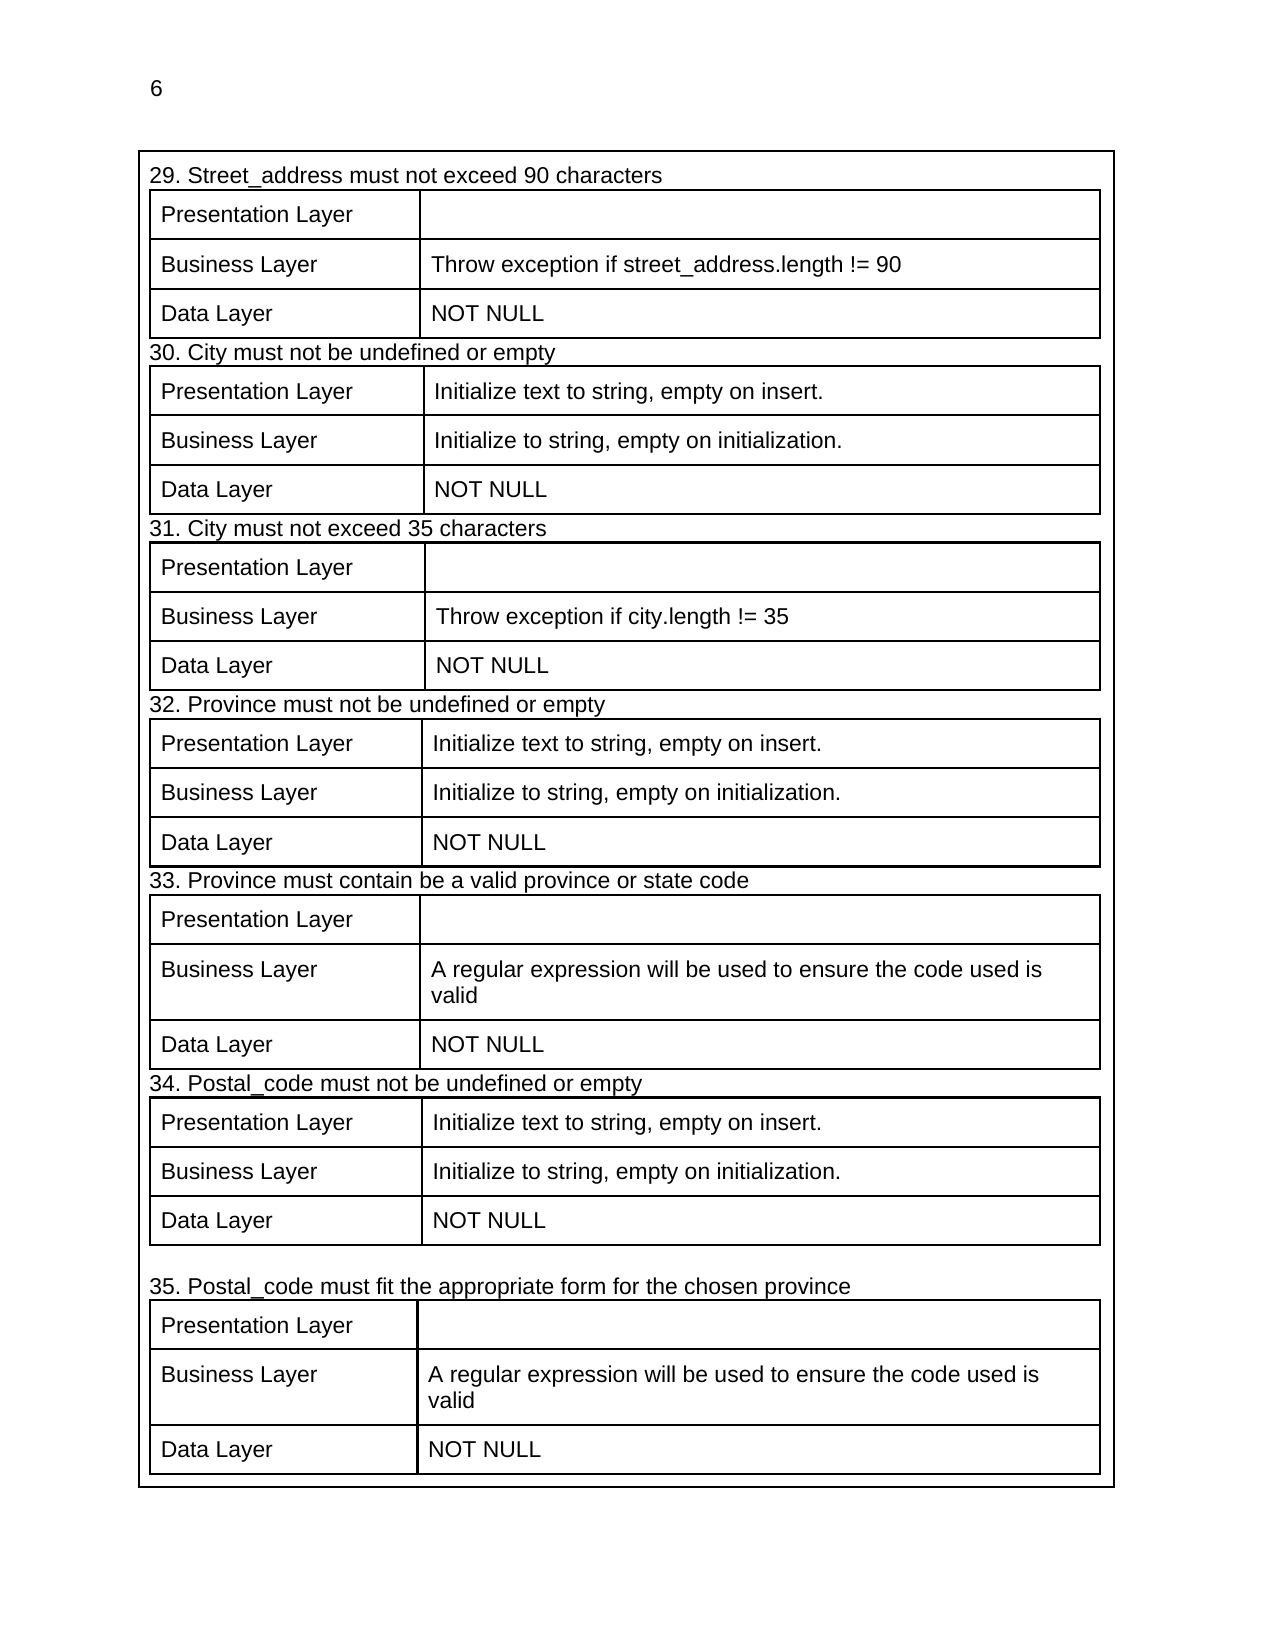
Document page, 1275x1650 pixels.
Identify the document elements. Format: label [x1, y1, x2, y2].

table_header [140, 152, 1113, 1486]
